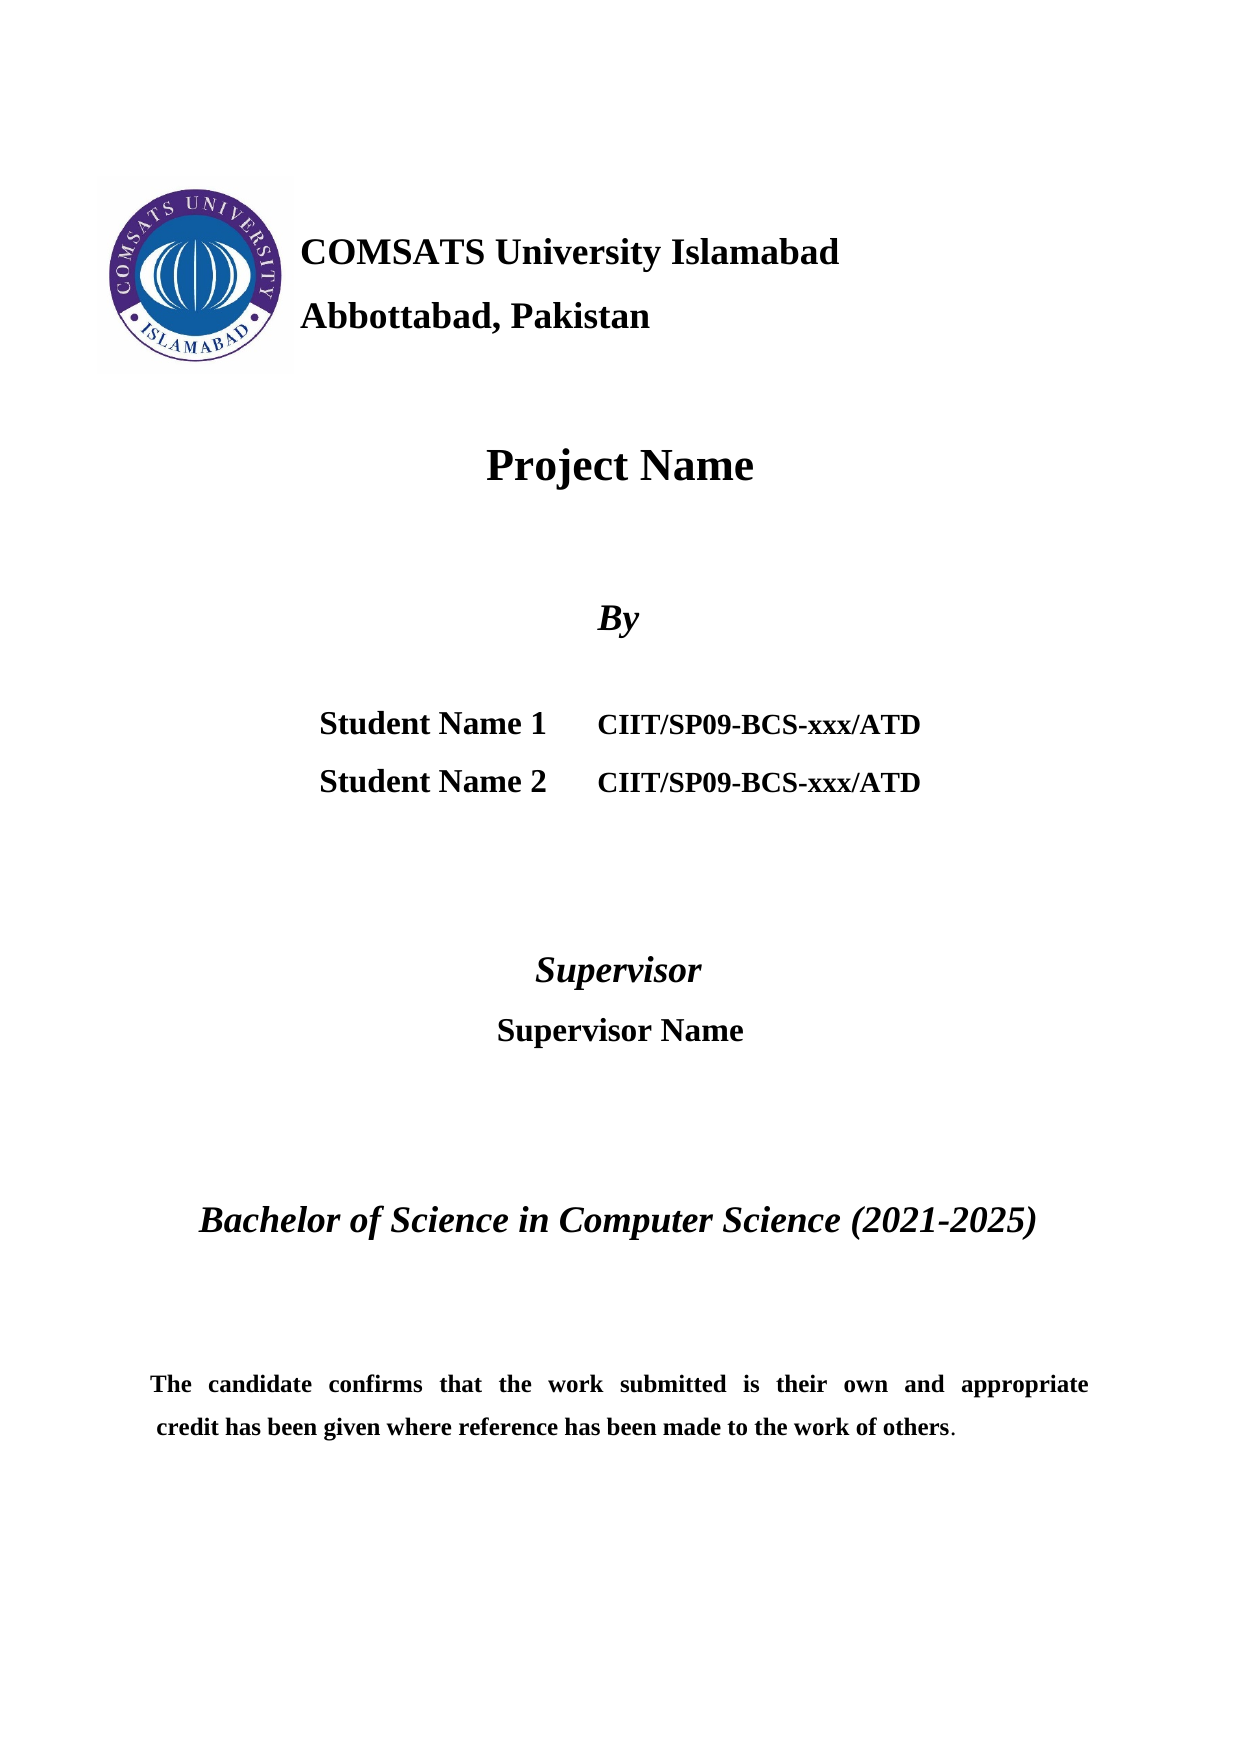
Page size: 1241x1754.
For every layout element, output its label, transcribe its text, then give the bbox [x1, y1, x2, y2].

picture [96, 176, 294, 374]
text The candidate confirms that the work submitted is their own and appropriate credit has been given where reference has been made to the work of others. [150, 1369, 1090, 1441]
text Supervisor Supervisor Name [150, 948, 1090, 1048]
text COMSATS University Islamabad [294, 229, 1090, 272]
text By [150, 596, 1090, 639]
text Project Name [150, 437, 1090, 490]
text Abbottabad, Pakistan [294, 294, 1090, 337]
text Student Name 2 CIIT/SP09-BCS-xxx/ATD [150, 761, 1090, 799]
text Bachelor of Science in Computer Science (2021-2025) [150, 1197, 1090, 1240]
text Student Name 1 CIIT/SP09-BCS-xxx/ATD [150, 703, 1090, 742]
